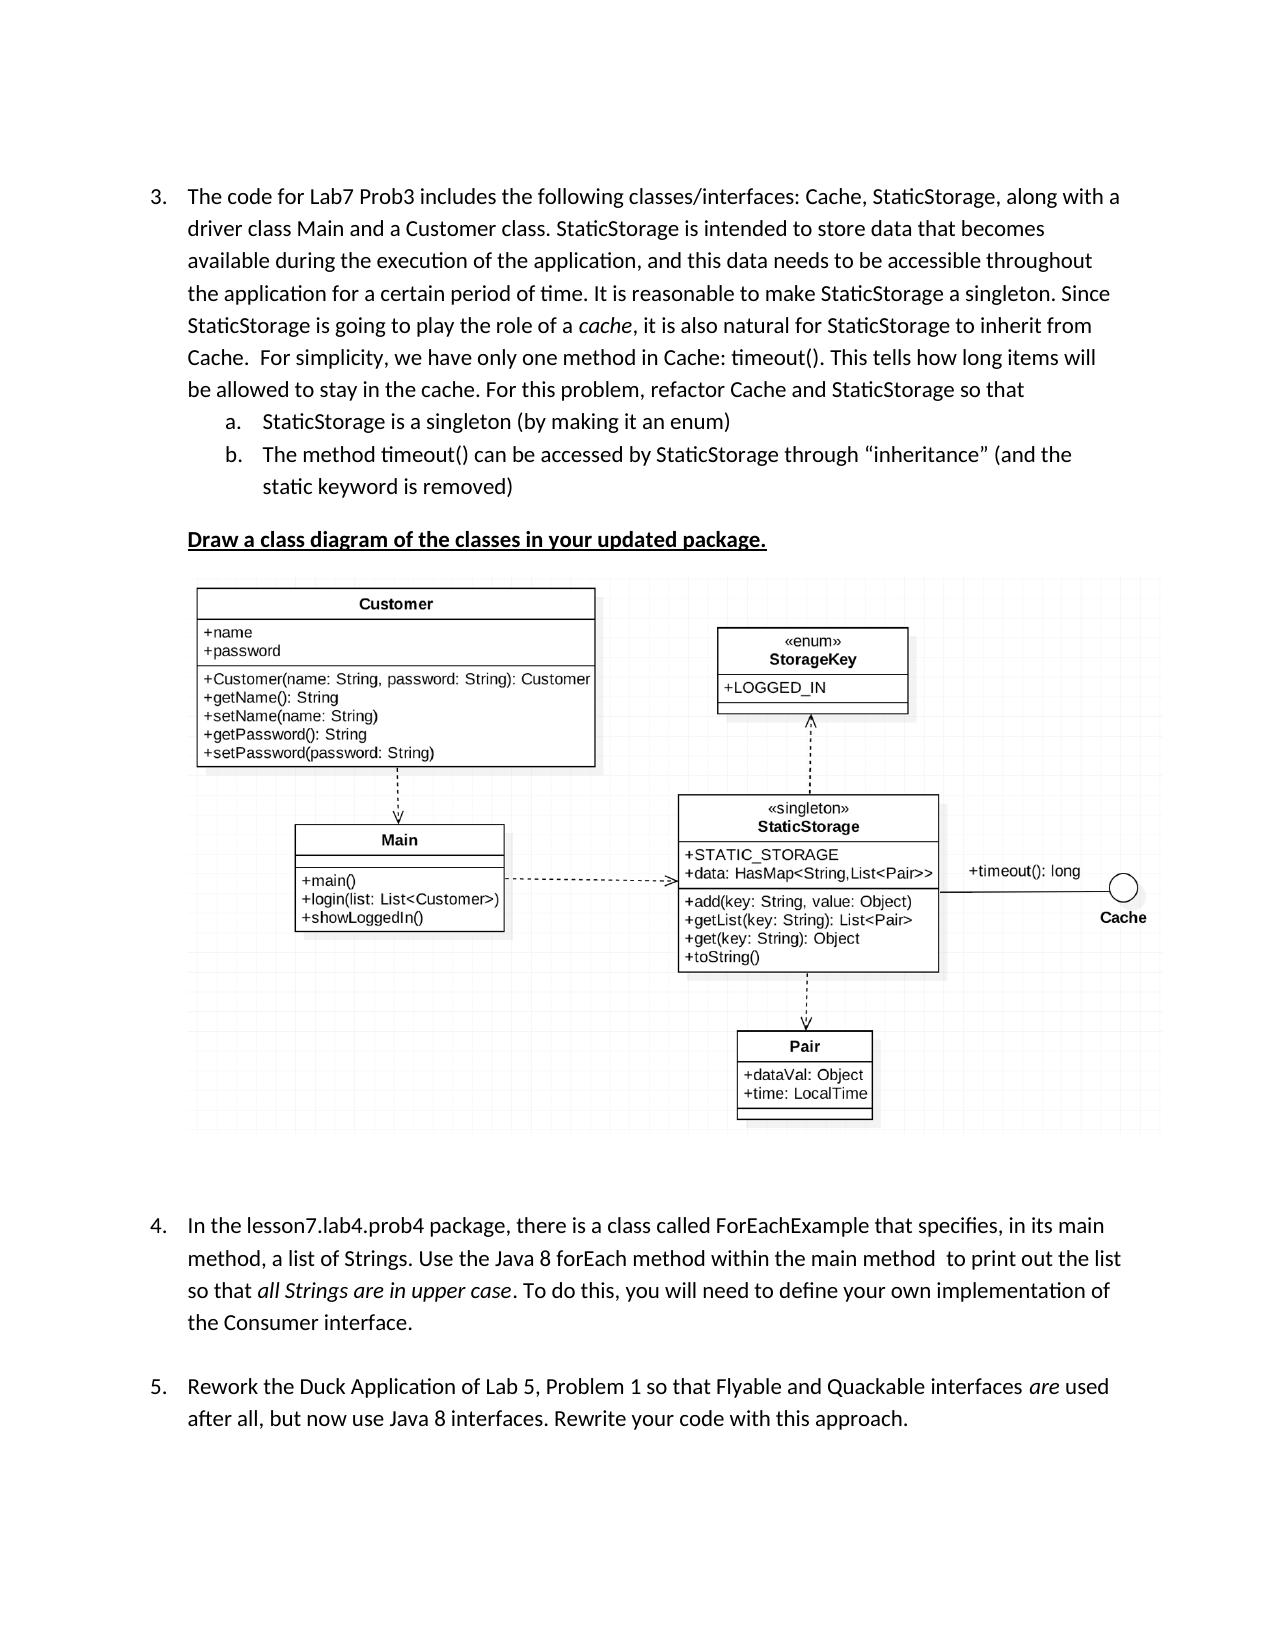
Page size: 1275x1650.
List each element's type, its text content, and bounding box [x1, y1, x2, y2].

list The method timeout() can be accessed by StaticStorage through “inheritance” (and the static keyword is removed) [225, 440, 1125, 500]
list Rework the Duck Application of Lab 5, Problem 1 so that Flyable and Quackable interfaces are used after all, but now use Java 8 interfaces. Rewrite your code with this approach. [150, 1372, 1125, 1433]
picture [187, 577, 1163, 1134]
text Draw a class diagram of the classes in your updated package. [187, 525, 1125, 553]
list The code for Lab7 Prob3 includes the following classes/interfaces: Cache, StaticStorage, along with a driver class Main and a Customer class. StaticStorage is intended to store data that becomes available during the execution of the application, and this data needs to be accessible throughout the application for a certain period of time. It is reasonable to make StaticStorage a singleton. Since StaticStorage is going to play the role of a cache, it is also natural for StaticStorage to inherit from Cache. For simplicity, we have only one method in Cache: timeout(). This tells how long items will be allowed to stay in the cache. For this problem, refactor Cache and StaticStorage so that [150, 182, 1125, 403]
list In the lesson7.lab4.prob4 package, there is a class called ForEachExample that specifies, in its main method, a list of Strings. Use the Java 8 forEach method within the main method to print out the list so that all Strings are in upper case. To do this, you will need to define your own implementation of the Consumer interface. [150, 1211, 1125, 1368]
list StaticStorage is a singleton (by making it an enum) [225, 407, 1125, 436]
